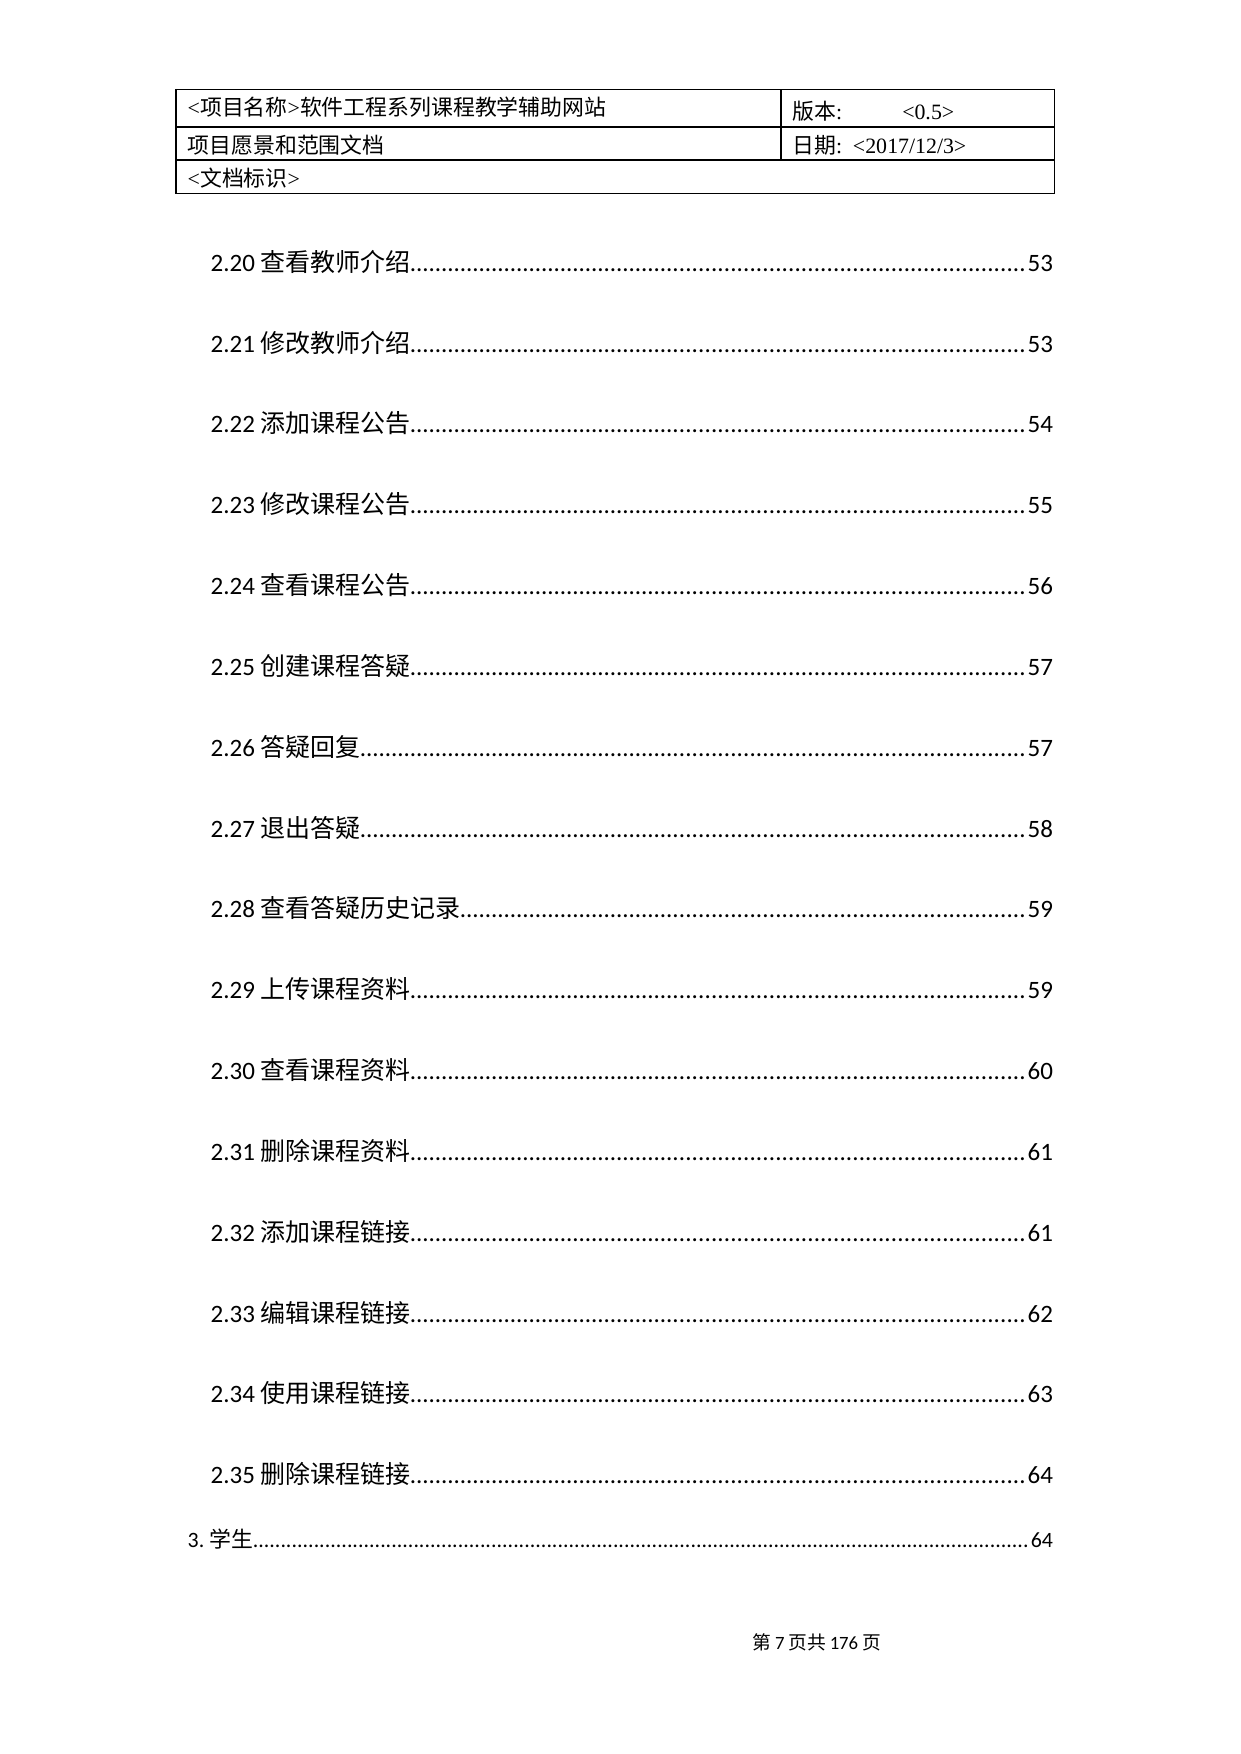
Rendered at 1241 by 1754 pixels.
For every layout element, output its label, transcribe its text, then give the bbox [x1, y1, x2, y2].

text 2.24查看课程公告 56 [210, 551, 1053, 616]
text 3. 学生 64 [187, 1521, 1053, 1554]
text 2.25创建课程答疑 57 [210, 632, 1053, 697]
text 2.28查看答疑历史记录 59 [210, 874, 1053, 939]
text 2.30查看课程资料 60 [210, 1036, 1053, 1101]
text 2.33编辑课程链接 62 [210, 1279, 1053, 1344]
text 2.31删除课程资料 61 [210, 1117, 1053, 1182]
text 2.21修改教师介绍 53 [210, 309, 1053, 374]
text 2.26答疑回复 57 [210, 713, 1053, 778]
text 2.27退出答疑 58 [210, 794, 1053, 859]
text 2.32添加课程链接 61 [210, 1198, 1053, 1263]
text 2.20查看教师介绍 53 [210, 228, 1053, 293]
text 2.35删除课程链接 64 [210, 1440, 1053, 1505]
text 2.34使用课程链接 63 [210, 1359, 1053, 1424]
text 2.23修改课程公告 55 [210, 470, 1053, 535]
text 2.22添加课程公告 54 [210, 389, 1053, 454]
text 2.29上传课程资料 59 [210, 955, 1053, 1020]
